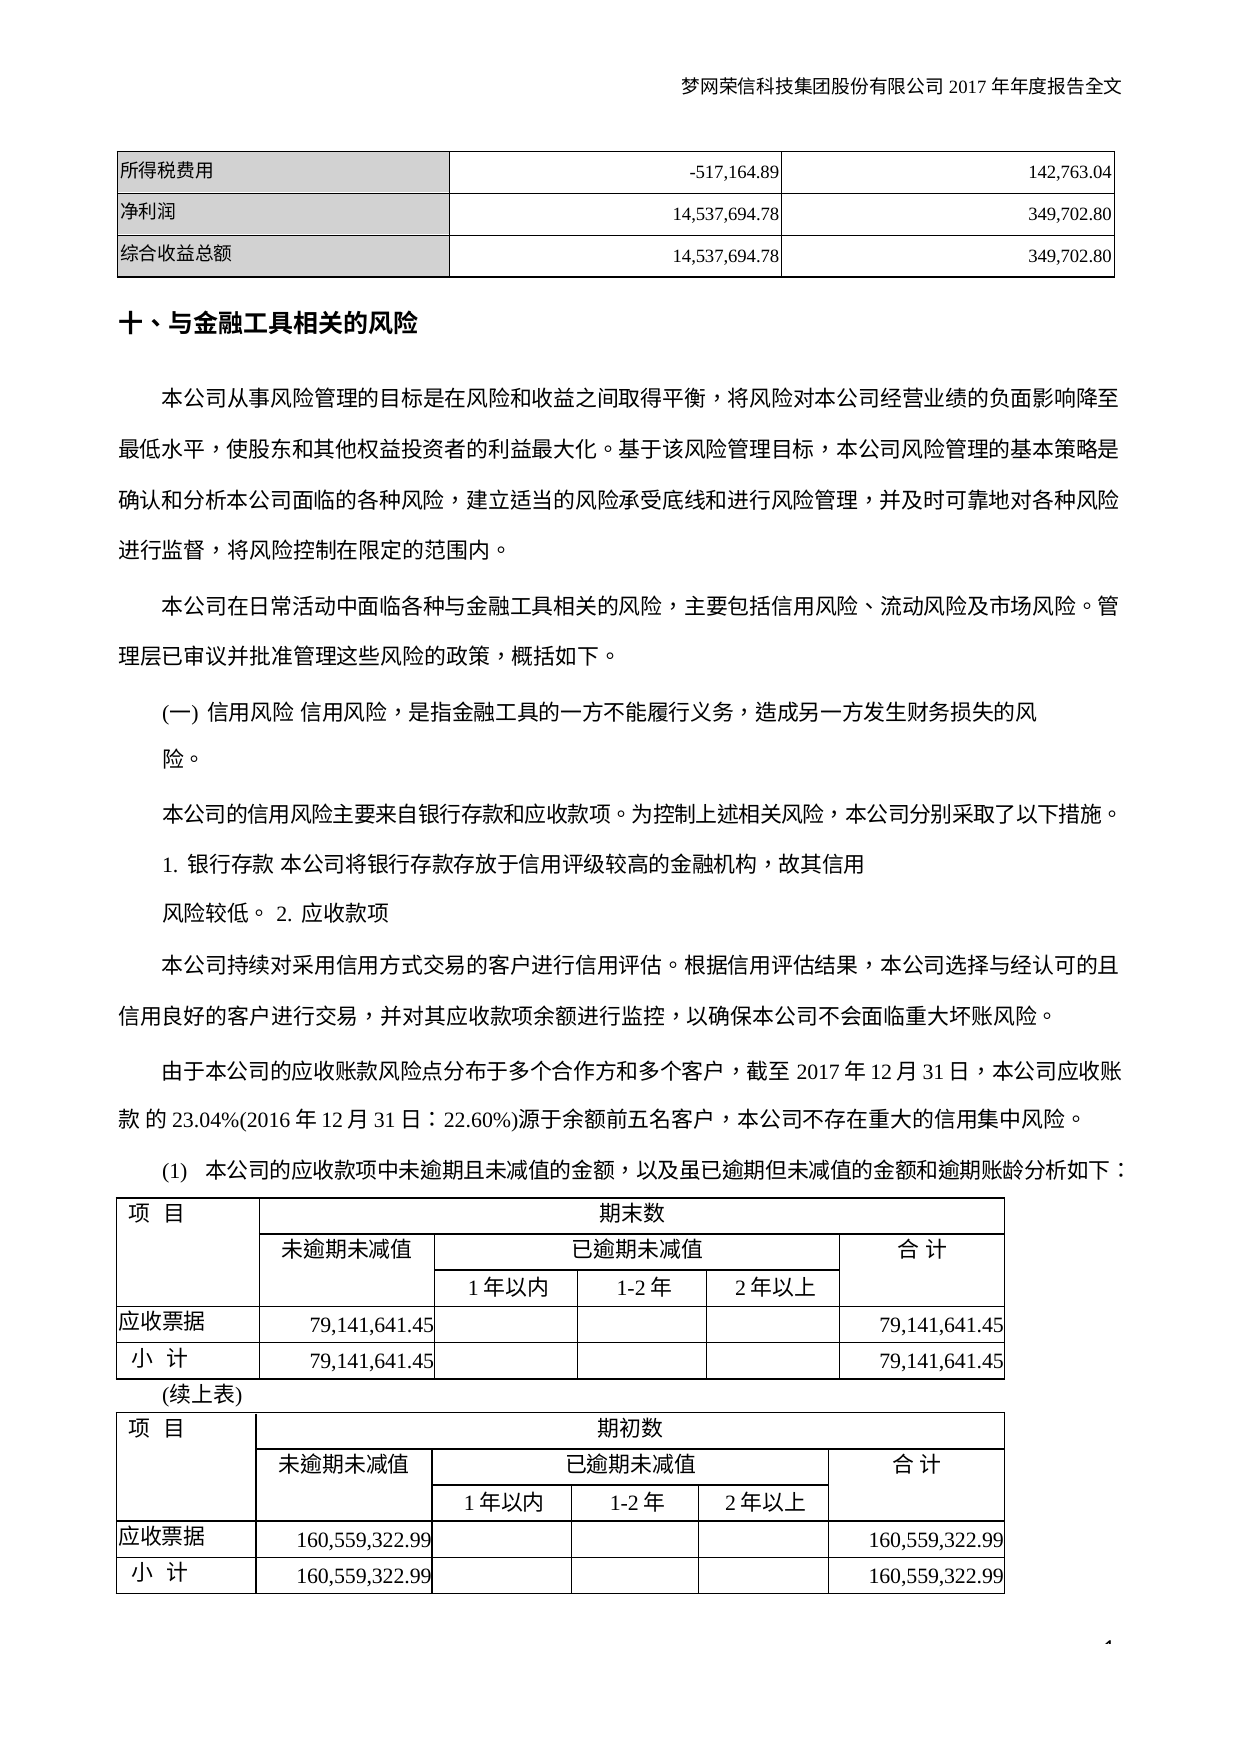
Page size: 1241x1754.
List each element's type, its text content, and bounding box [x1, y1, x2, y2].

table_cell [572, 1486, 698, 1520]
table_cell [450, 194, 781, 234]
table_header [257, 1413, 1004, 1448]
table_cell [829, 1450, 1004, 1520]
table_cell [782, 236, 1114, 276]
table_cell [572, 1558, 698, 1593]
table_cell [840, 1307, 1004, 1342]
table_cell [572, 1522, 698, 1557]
text 本公司的信用风险主要来自银行存款和应收款项。为控制上述相关风险，本公司分别采取了以下措施。 [162, 799, 1134, 828]
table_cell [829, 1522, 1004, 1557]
text (一) 信用风险 信用风险，是指金融工具的一方不能履行义务，造成另一方发生财务损失的风险。 [162, 697, 1072, 774]
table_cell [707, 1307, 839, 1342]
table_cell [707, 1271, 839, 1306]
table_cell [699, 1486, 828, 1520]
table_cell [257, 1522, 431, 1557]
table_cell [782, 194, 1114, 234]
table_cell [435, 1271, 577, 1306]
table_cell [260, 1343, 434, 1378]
text 本公司在日常活动中面临各种与金融工具相关的风险，主要包括信用风险、流动风险及市场风险。管 理层已审议并批准管理这些风险的政策，概括如下。 [118, 591, 1123, 671]
text (1) 本公司的应收款项中未逾期且未减值的金额，以及虽已逾期但未减值的金额和逾期账龄分析如下： [162, 1155, 1144, 1185]
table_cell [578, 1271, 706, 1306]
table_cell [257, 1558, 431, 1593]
text 本公司持续对采用信用方式交易的客户进行信用评估。根据信用评估结果，本公司选择与经认可的且 信用良好的客户进行交易，并对其应收款项余额进行监控，以确保本公司不会面临重大坏账风险。 [118, 950, 1123, 1030]
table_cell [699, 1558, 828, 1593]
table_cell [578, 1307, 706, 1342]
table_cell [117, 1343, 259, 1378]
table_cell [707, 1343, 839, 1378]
text 1. 银行存款 本公司将银行存款存放于信用评级较高的金融机构，故其信用风险较低。 2. 应收款项 [162, 849, 869, 928]
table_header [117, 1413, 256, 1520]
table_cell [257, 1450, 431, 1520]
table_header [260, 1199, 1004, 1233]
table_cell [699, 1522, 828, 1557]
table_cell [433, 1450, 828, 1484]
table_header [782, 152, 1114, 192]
text 本公司从事风险管理的目标是在风险和收益之间取得平衡，将风险对本公司经营业绩的负面影响降至 最低水平，使股东和其他权益投资者的利益最大化。基于该风险管理目标，本公司风险管理的基本策略是 确认和分析本公司面临的各种风险，建立适当的风险承受底线和进行风险管理，并及时可靠地对各种风险 进行监督，将风险控制在限定的范围内。 [118, 383, 1123, 565]
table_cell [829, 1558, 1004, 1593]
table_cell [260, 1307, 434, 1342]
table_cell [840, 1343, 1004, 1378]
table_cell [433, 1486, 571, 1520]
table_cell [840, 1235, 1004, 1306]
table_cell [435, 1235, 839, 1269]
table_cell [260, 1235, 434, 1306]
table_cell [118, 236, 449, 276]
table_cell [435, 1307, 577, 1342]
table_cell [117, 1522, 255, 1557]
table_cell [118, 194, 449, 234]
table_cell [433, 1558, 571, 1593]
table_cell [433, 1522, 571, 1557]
subtitle 十、与金融工具相关的风险 [118, 306, 1134, 340]
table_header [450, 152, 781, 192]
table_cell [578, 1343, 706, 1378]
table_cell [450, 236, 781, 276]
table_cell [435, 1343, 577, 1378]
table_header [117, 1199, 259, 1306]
text 由于本公司的应收账款风险点分布于多个合作方和多个客户，截至2017年12月31日，本公司应收账款 的23.04%(2016年12月31日：22.60%)源于余额前五名客户，本公司不存在重大的信用集中风险。 [118, 1056, 1123, 1133]
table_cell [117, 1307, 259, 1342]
text (续上表) [162, 1379, 1134, 1408]
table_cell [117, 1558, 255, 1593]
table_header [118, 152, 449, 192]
